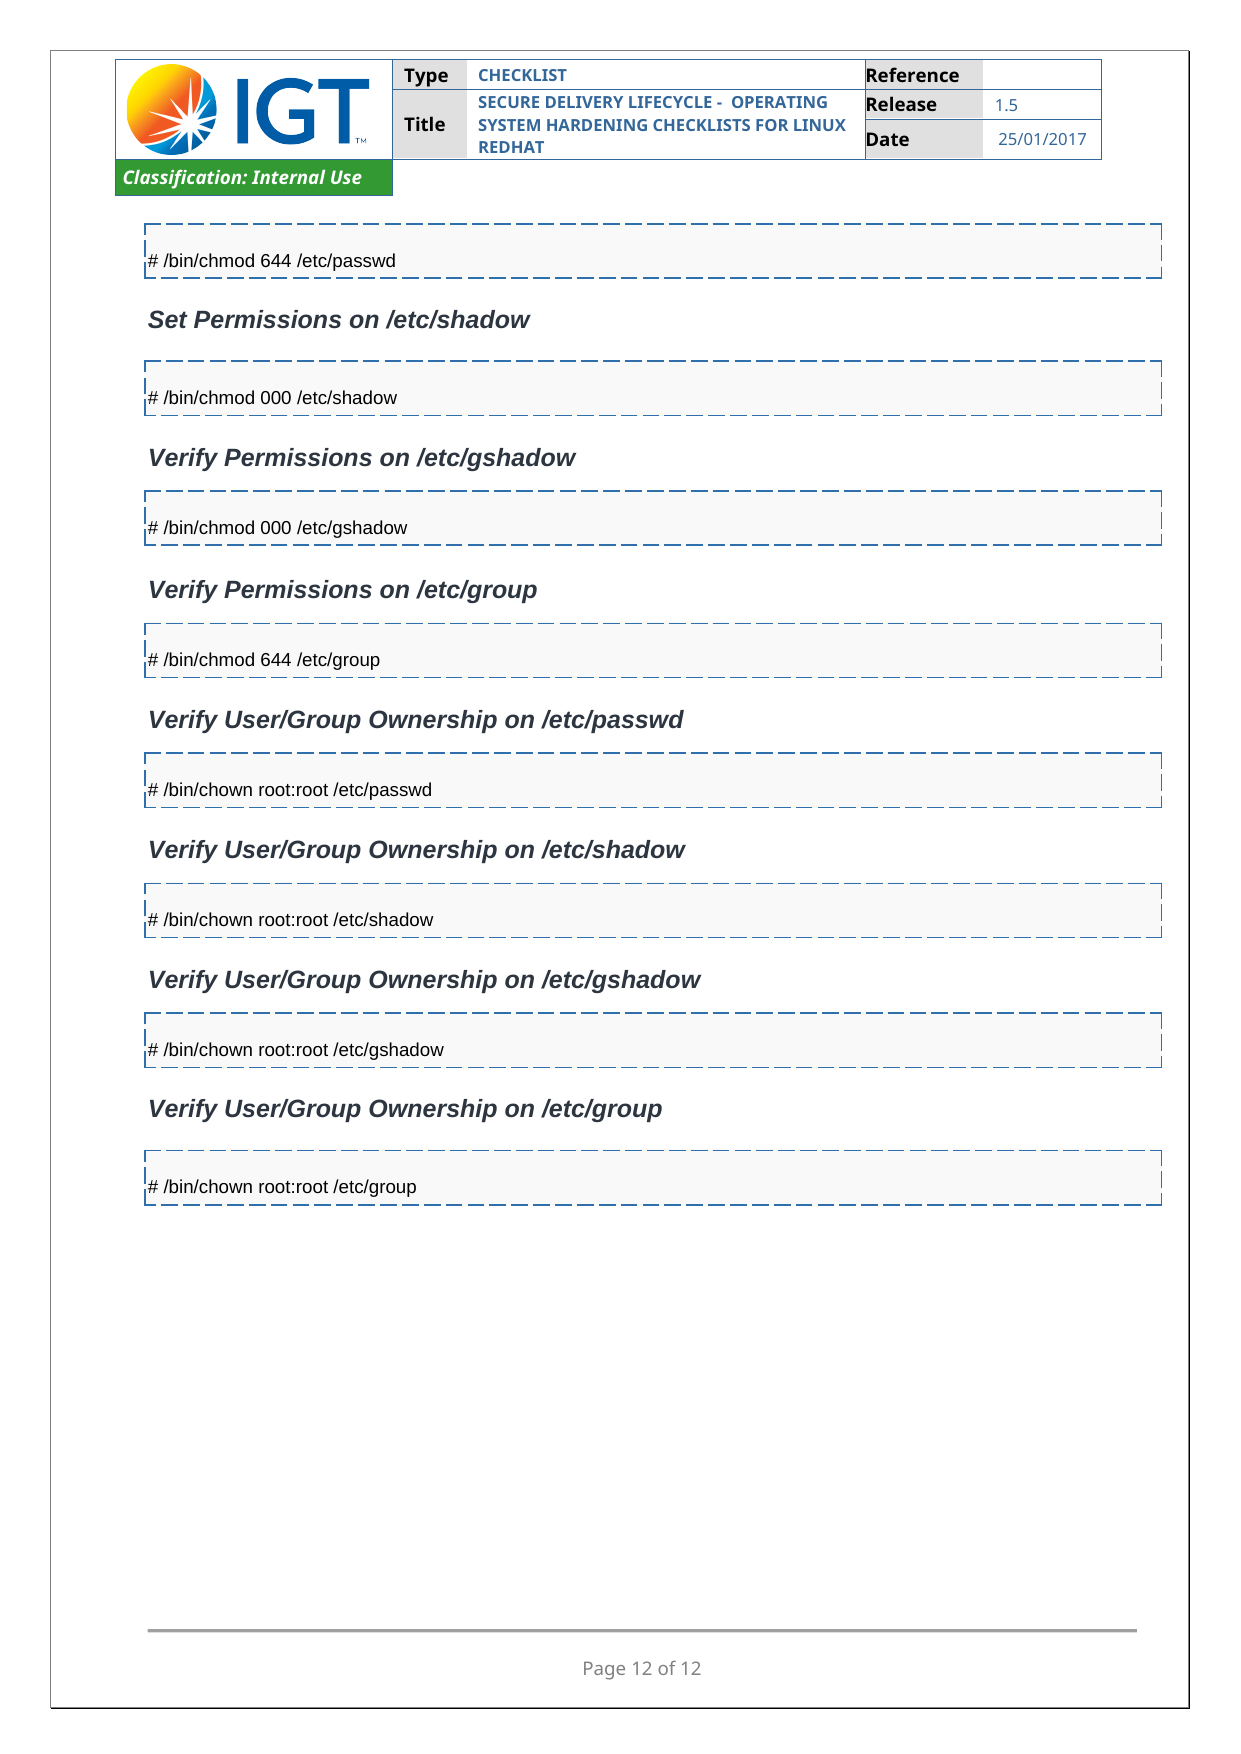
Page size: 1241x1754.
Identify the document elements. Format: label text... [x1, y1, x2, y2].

text # /bin/chown root:root /etc/shadow [144, 882, 1162, 938]
text Verify User/Group Ownership on /etc/group [148, 1094, 1107, 1123]
text # /bin/chown root:root /etc/passwd [144, 752, 1162, 808]
text # /bin/chmod 000 /etc/shadow [144, 360, 1162, 416]
text Verify Permissions on /etc/group [148, 575, 1107, 603]
text # /bin/chmod 000 /etc/gshadow [144, 490, 1162, 546]
picture [126, 64, 370, 155]
text # /bin/chown root:root /etc/gshadow [144, 1012, 1162, 1068]
text Verify Permissions on /etc/gshadow [148, 442, 1107, 471]
text Verify User/Group Ownership on /etc/gshadow [148, 965, 1107, 993]
text # /bin/chown root:root /etc/group [144, 1149, 1162, 1206]
text Verify User/Group Ownership on /etc/shadow [148, 834, 1107, 863]
text # /bin/chmod 644 /etc/passwd [144, 223, 1162, 279]
text # /bin/chmod 644 /etc/group [144, 622, 1162, 678]
text Set Permissions on /etc/shadow [148, 305, 1107, 334]
text Verify User/Group Ownership on /etc/passwd [148, 705, 1107, 733]
